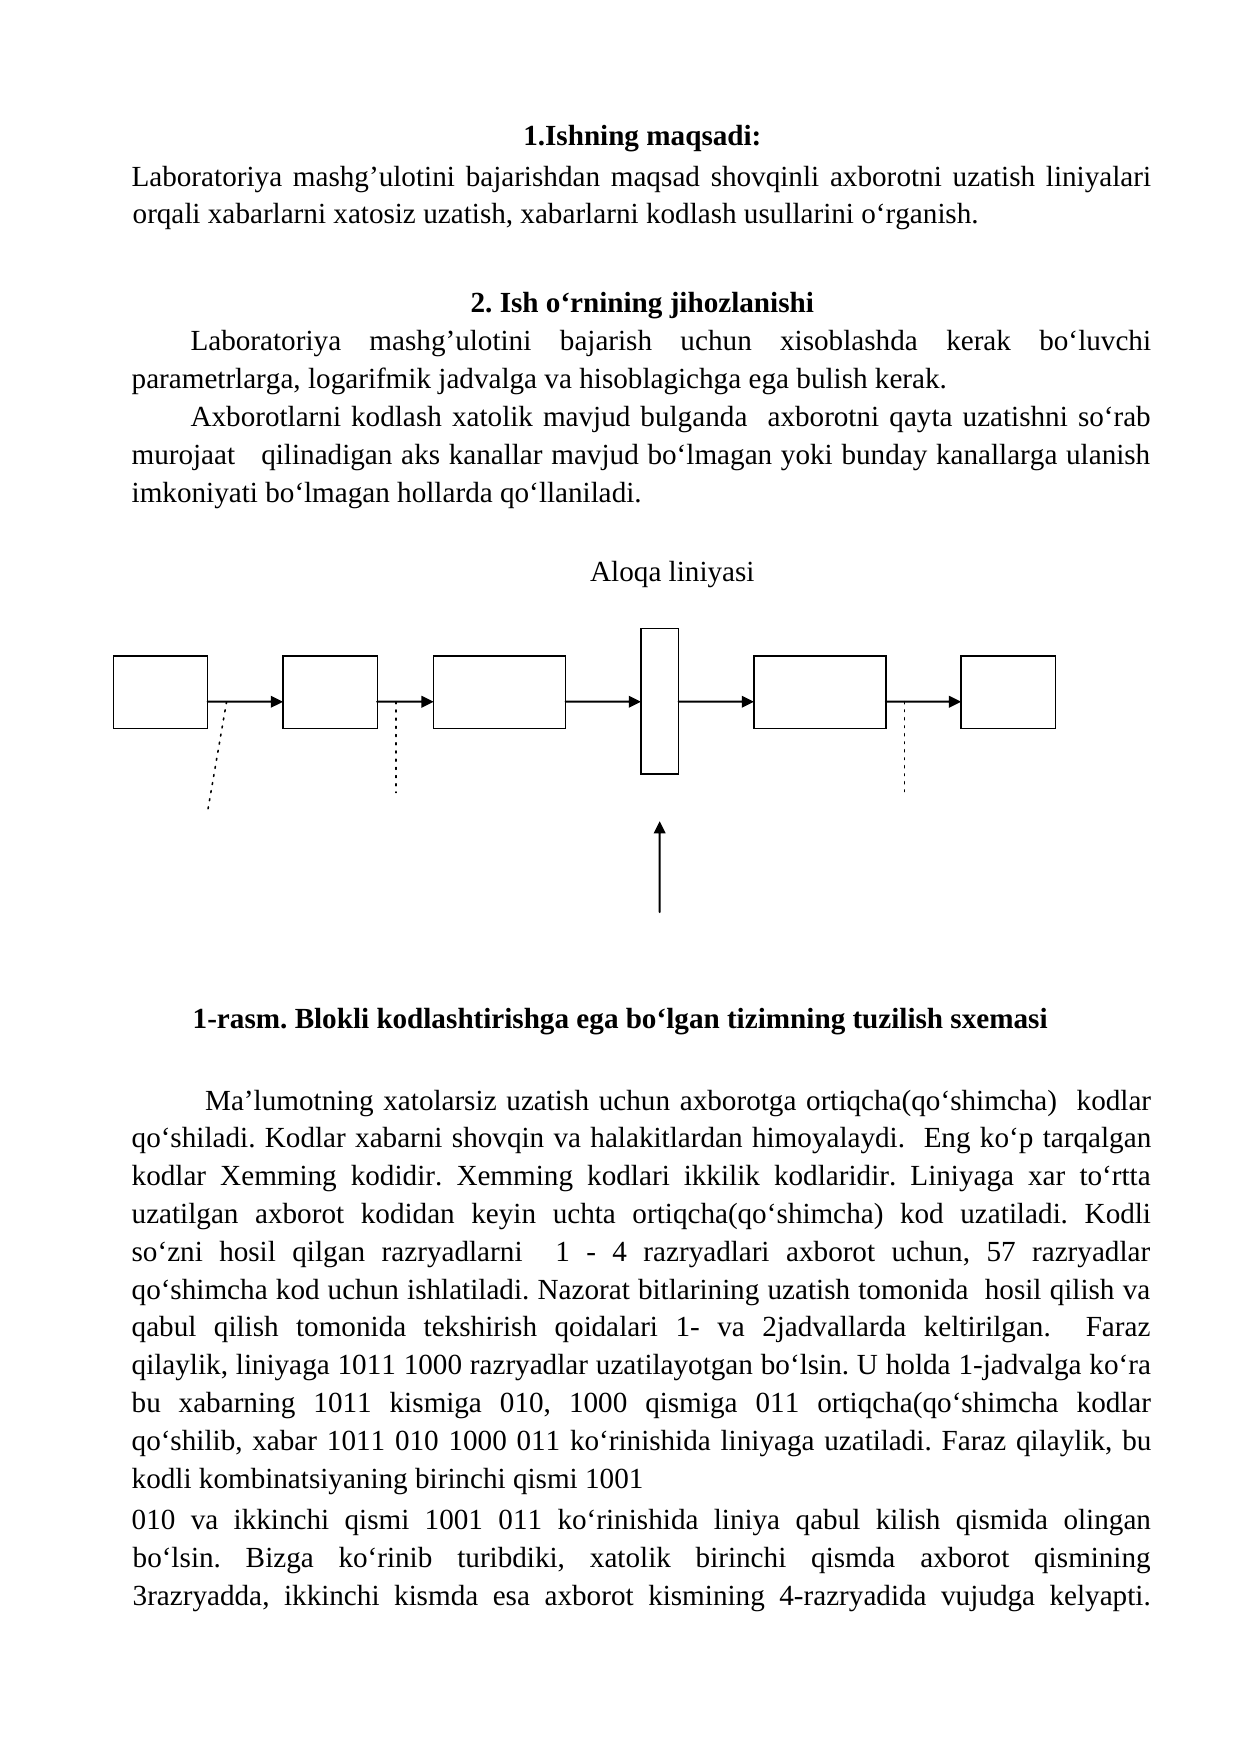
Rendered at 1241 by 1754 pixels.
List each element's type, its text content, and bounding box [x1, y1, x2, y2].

text Laboratoriya mashg’ulotini bajarish uchun xisoblashda kerak bo‘luvchi parametrlarga, logarifmik jadvalga va hisoblagichga ega bulish kerak. [131, 323, 1152, 394]
text Ma’lumotning xatolarsiz uzatish uchun axborotga ortiqcha(qo‘shimcha) kodlar qo‘shiladi. Kodlar xabarni shovqin va halakitlardan himoyalaydi. Eng ko‘p tarqalgan kodlar Xemming kodidir. Xemming kodlari ikkilik kodlaridir. Liniyaga xar to‘rtta uzatilgan axborot kodidan keyin uchta ortiqcha(qo‘shimcha) kod uzatiladi. Kodli so‘zni hosil qilgan razryadlarni 1 - 4 razryadlari axborot uchun, 57 razryadlar qo‘shimcha kod uchun ishlatiladi. Nazorat bitlarining uzatish tomonida hosil qilish va qabul qilish tomonida tekshirish qoidalari 1- va 2jadvallarda keltirilgan. Faraz qilaylik, liniyaga 1011 1000 razryadlar uzatilayotgan bo‘lsin. U holda 1-jadvalga ko‘ra bu xabarning 1011 kismiga 010, 1000 qismiga 011 ortiqcha(qo‘shimcha kodlar qo‘shilib, xabar 1011 010 1000 011 ko‘rinishida liniyaga uzatiladi. Faraz qilaylik, bu kodli kombinatsiyaning birinchi qismi 1001 [131, 1083, 1152, 1494]
text 1.Ishning maqsadi: [212, 118, 1072, 152]
text Aloqa liniyasi [169, 554, 1175, 587]
text Laboratoriya mashg’ulotini bajarishdan maqsad shovqinli axborotni uzatish liniyalari orqali xabarlarni xatosiz uzatish, xabarlarni kodlash usullarini o‘rganish. [131, 159, 1152, 230]
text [131, 1502, 1152, 1611]
subtitle 1-rasm. Blokli kodlashtirishga ega bo‘lgan tizimning tuzilish sxemasi [192, 1001, 1175, 1034]
subtitle 2. Ish o‘rnining jihozlanishi [212, 285, 1072, 318]
text Axborotlarni kodlash xatolik mavjud bulganda axborotni qayta uzatishni so‘rab murojaat qilinadigan aks kanallar mavjud bo‘lmagan yoki bunday kanallarga ulanish imkoniyati bo‘lmagan hollarda qo‘llaniladi. [131, 399, 1152, 508]
